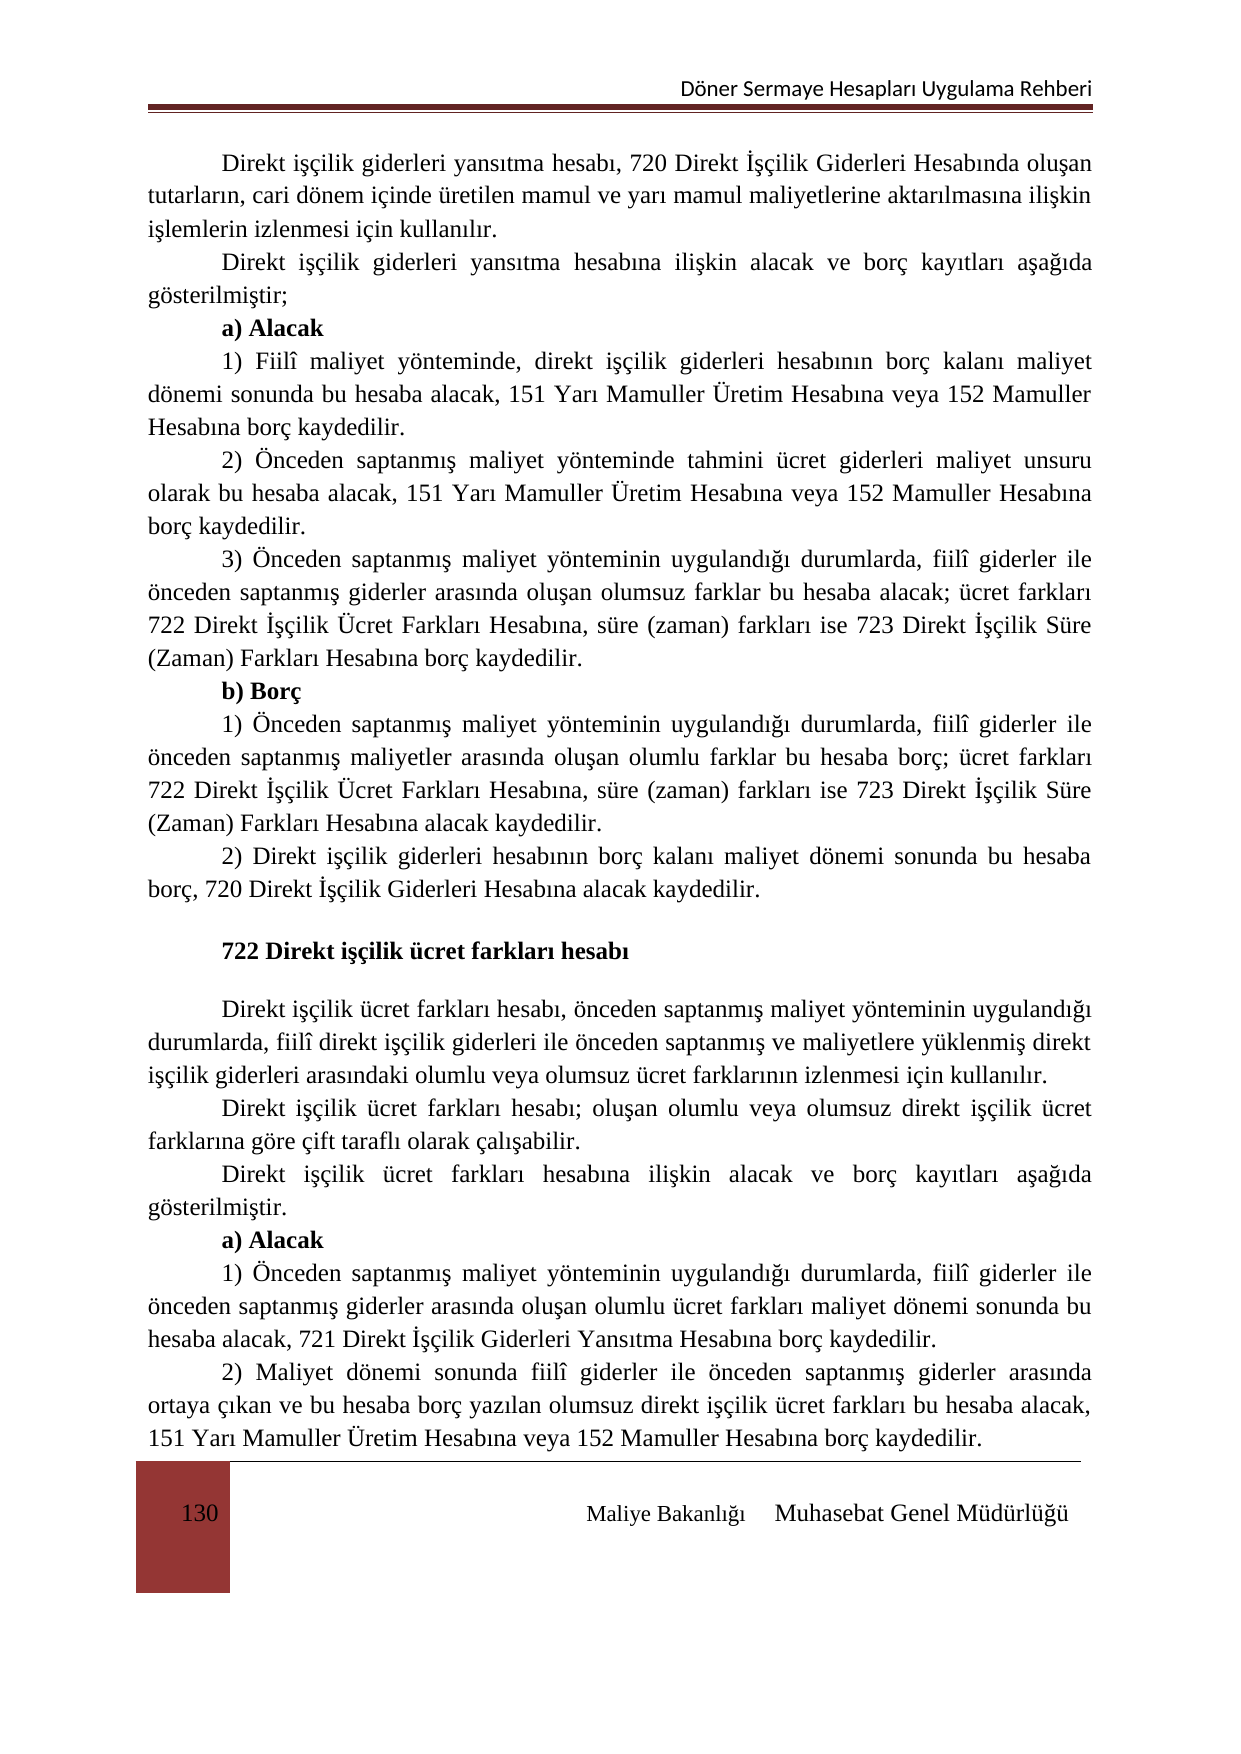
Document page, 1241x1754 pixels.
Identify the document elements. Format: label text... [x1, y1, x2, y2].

text Direkt işçilik giderleri yansıtma hesabına ilişkin alacak ve borç kayıtları aşağıda gösterilmiştir; [148, 247, 1093, 308]
text 2) Direkt işçilik giderleri hesabının borç kalanı maliyet dönemi sonunda bu hesaba borç, 720 Direkt İşçilik Giderleri Hesabına alacak kaydedilir. [148, 841, 1093, 903]
text a) Alacak [148, 313, 1093, 341]
text 3) Önceden saptanmış maliyet yönteminin uygulandığı durumlarda, fiilî giderler ile önceden saptanmış giderler arasında oluşan olumsuz farklar bu hesaba alacak; ücret farkları 722 Direkt İşçilik Ücret Farkları Hesabına, süre (zaman) farkları ise 723 Direkt İşçilik Süre (Zaman) Farkları Hesabına borç kaydedilir. [148, 544, 1093, 672]
text b) Borç [148, 676, 1093, 705]
subtitle 722 Direkt işçilik ücret farkları hesabı [148, 936, 1093, 965]
text 1) Önceden saptanmış maliyet yönteminin uygulandığı durumlarda, fiilî giderler ile önceden saptanmış giderler arasında oluşan olumlu ücret farkları maliyet dönemi sonunda bu hesaba alacak, 721 Direkt İşçilik Giderleri Yansıtma Hesabına borç kaydedilir. [148, 1258, 1093, 1353]
text 2) Maliyet dönemi sonunda fiilî giderler ile önceden saptanmış giderler arasında ortaya çıkan ve bu hesaba borç yazılan olumsuz direkt işçilik ücret farkları bu hesaba alacak, 151 Yarı Mamuller Üretim Hesabına veya 152 Mamuller Hesabına borç kaydedilir. [148, 1357, 1093, 1452]
text Direkt işçilik ücret farkları hesabı; oluşan olumlu veya olumsuz direkt işçilik ücret farklarına göre çift taraflı olarak çalışabilir. [148, 1093, 1093, 1155]
text Direkt işçilik ücret farkları hesabına ilişkin alacak ve borç kayıtları aşağıda gösterilmiştir. [148, 1159, 1093, 1221]
text 1) Önceden saptanmış maliyet yönteminin uygulandığı durumlarda, fiilî giderler ile önceden saptanmış maliyetler arasında oluşan olumlu farklar bu hesaba borç; ücret farkları 722 Direkt İşçilik Ücret Farkları Hesabına, süre (zaman) farkları ise 723 Direkt İşçilik Süre (Zaman) Farkları Hesabına alacak kaydedilir. [148, 709, 1093, 837]
text 2) Önceden saptanmış maliyet yönteminde tahmini ücret giderleri maliyet unsuru olarak bu hesaba alacak, 151 Yarı Mamuller Üretim Hesabına veya 152 Mamuller Hesabına borç kaydedilir. [148, 445, 1093, 539]
text 1) Fiilî maliyet yönteminde, direkt işçilik giderleri hesabının borç kalanı maliyet dönemi sonunda bu hesaba alacak, 151 Yarı Mamuller Üretim Hesabına veya 152 Mamuller Hesabına borç kaydedilir. [148, 346, 1093, 441]
text a) Alacak [148, 1225, 1093, 1254]
text Direkt işçilik giderleri yansıtma hesabı, 720 Direkt İşçilik Giderleri Hesabında oluşan tutarların, cari dönem içinde üretilen mamul ve yarı mamul maliyetlerine aktarılmasına ilişkin işlemlerin izlenmesi için kullanılır. [148, 148, 1093, 242]
text Direkt işçilik ücret farkları hesabı, önceden saptanmış maliyet yönteminin uygulandığı durumlarda, fiilî direkt işçilik giderleri ile önceden saptanmış ve maliyetlere yüklenmiş direkt işçilik giderleri arasındaki olumlu veya olumsuz ücret farklarının izlenmesi için kullanılır. [148, 994, 1093, 1089]
